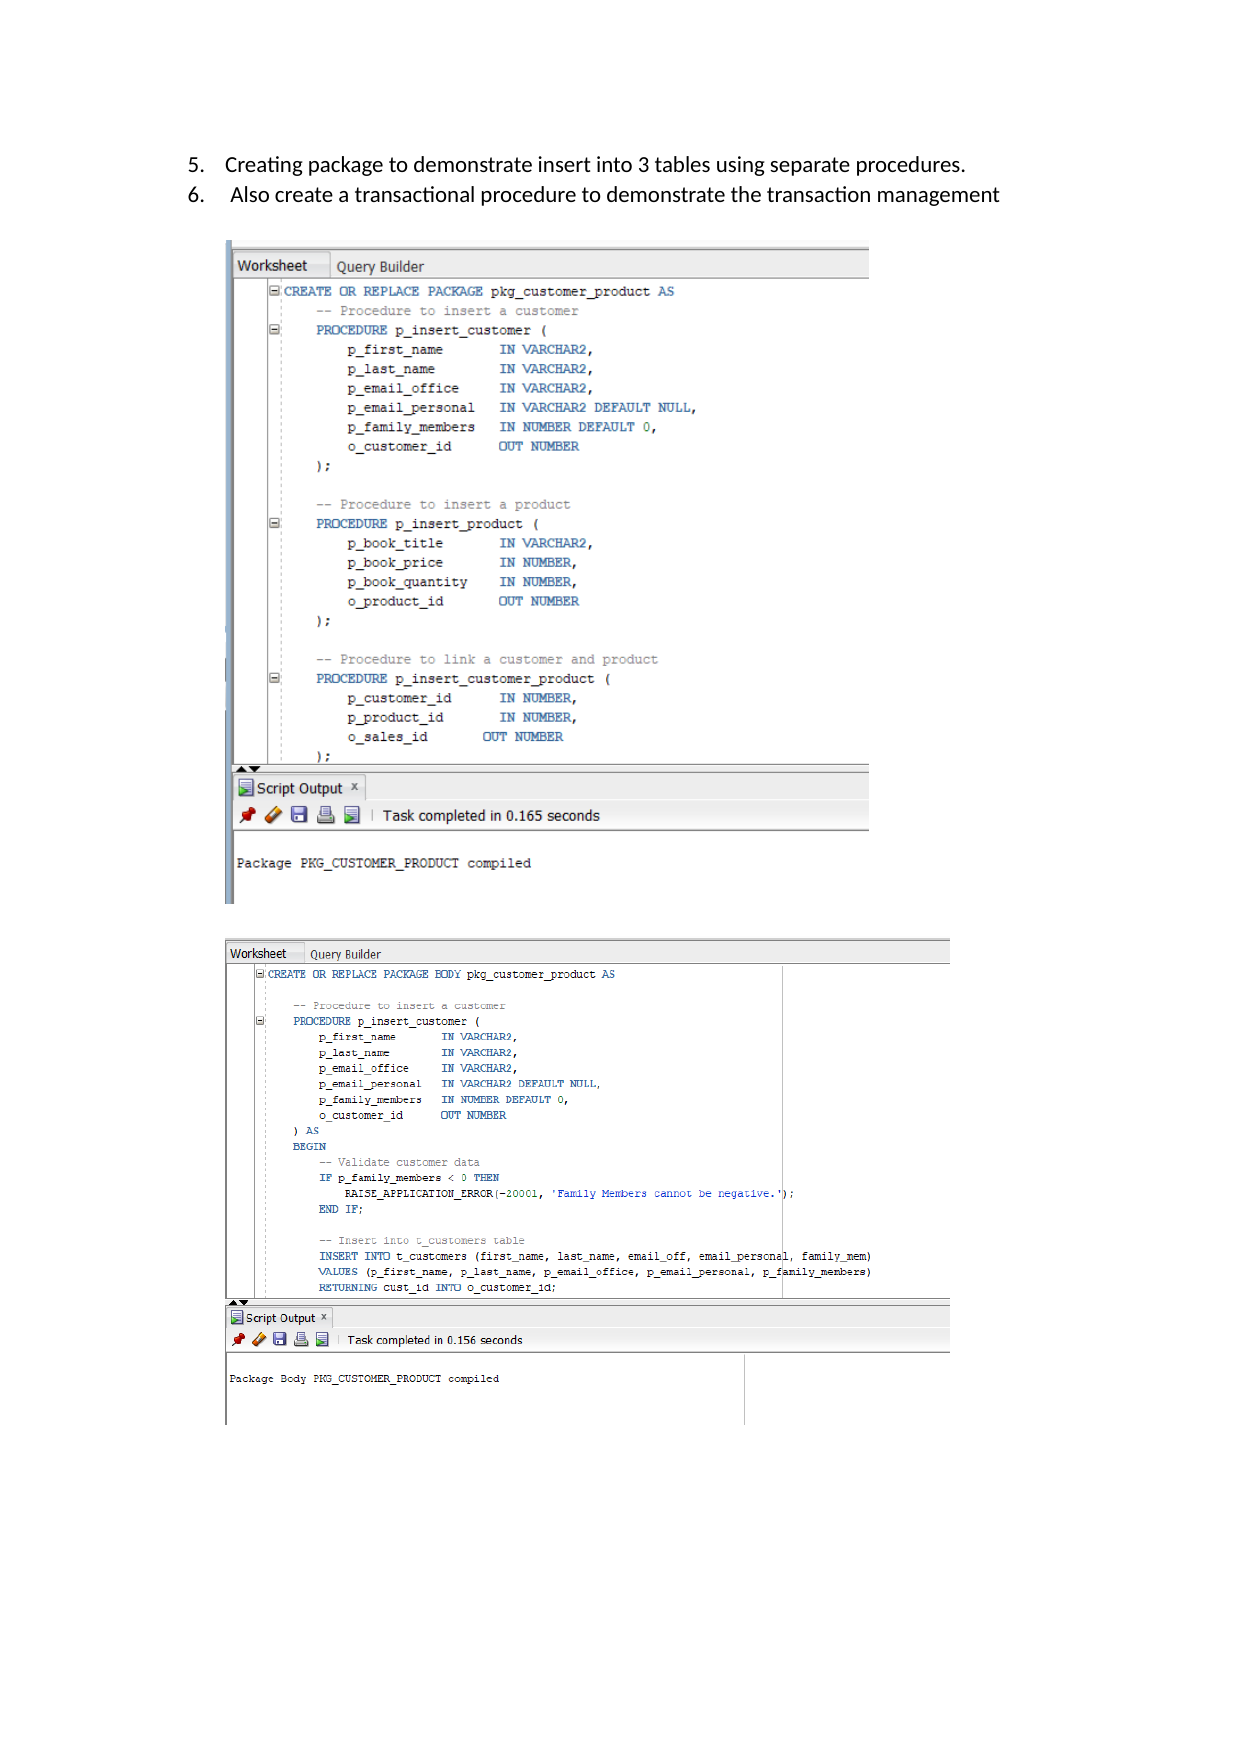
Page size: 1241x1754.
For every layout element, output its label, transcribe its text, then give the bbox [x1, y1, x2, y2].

picture [225, 240, 869, 904]
list Creating package to demonstrate insert into 3 tables using separate procedures. [187, 150, 1090, 178]
picture [225, 936, 950, 1425]
list Also create a transactional procedure to demonstrate the transaction management [187, 180, 1090, 208]
